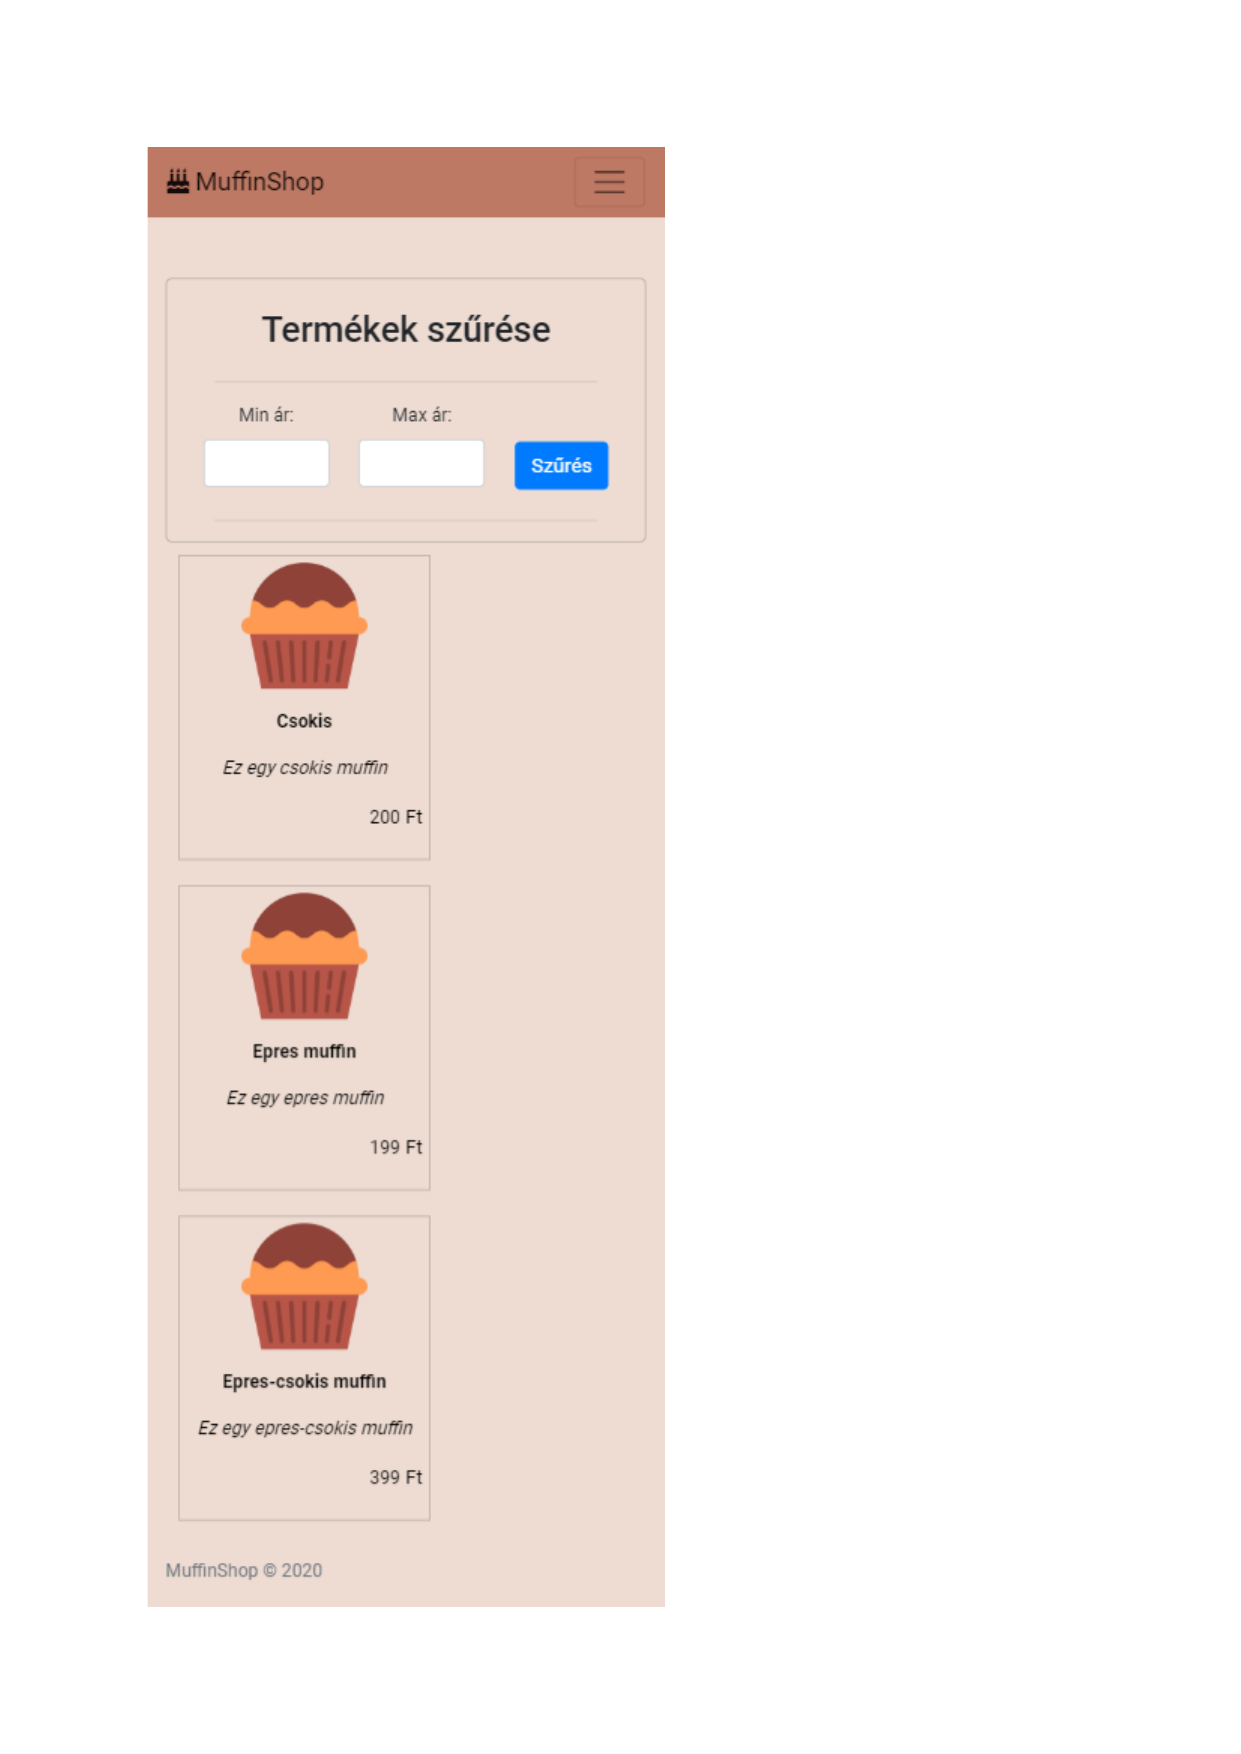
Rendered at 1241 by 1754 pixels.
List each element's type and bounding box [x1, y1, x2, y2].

picture [147, 147, 665, 1607]
